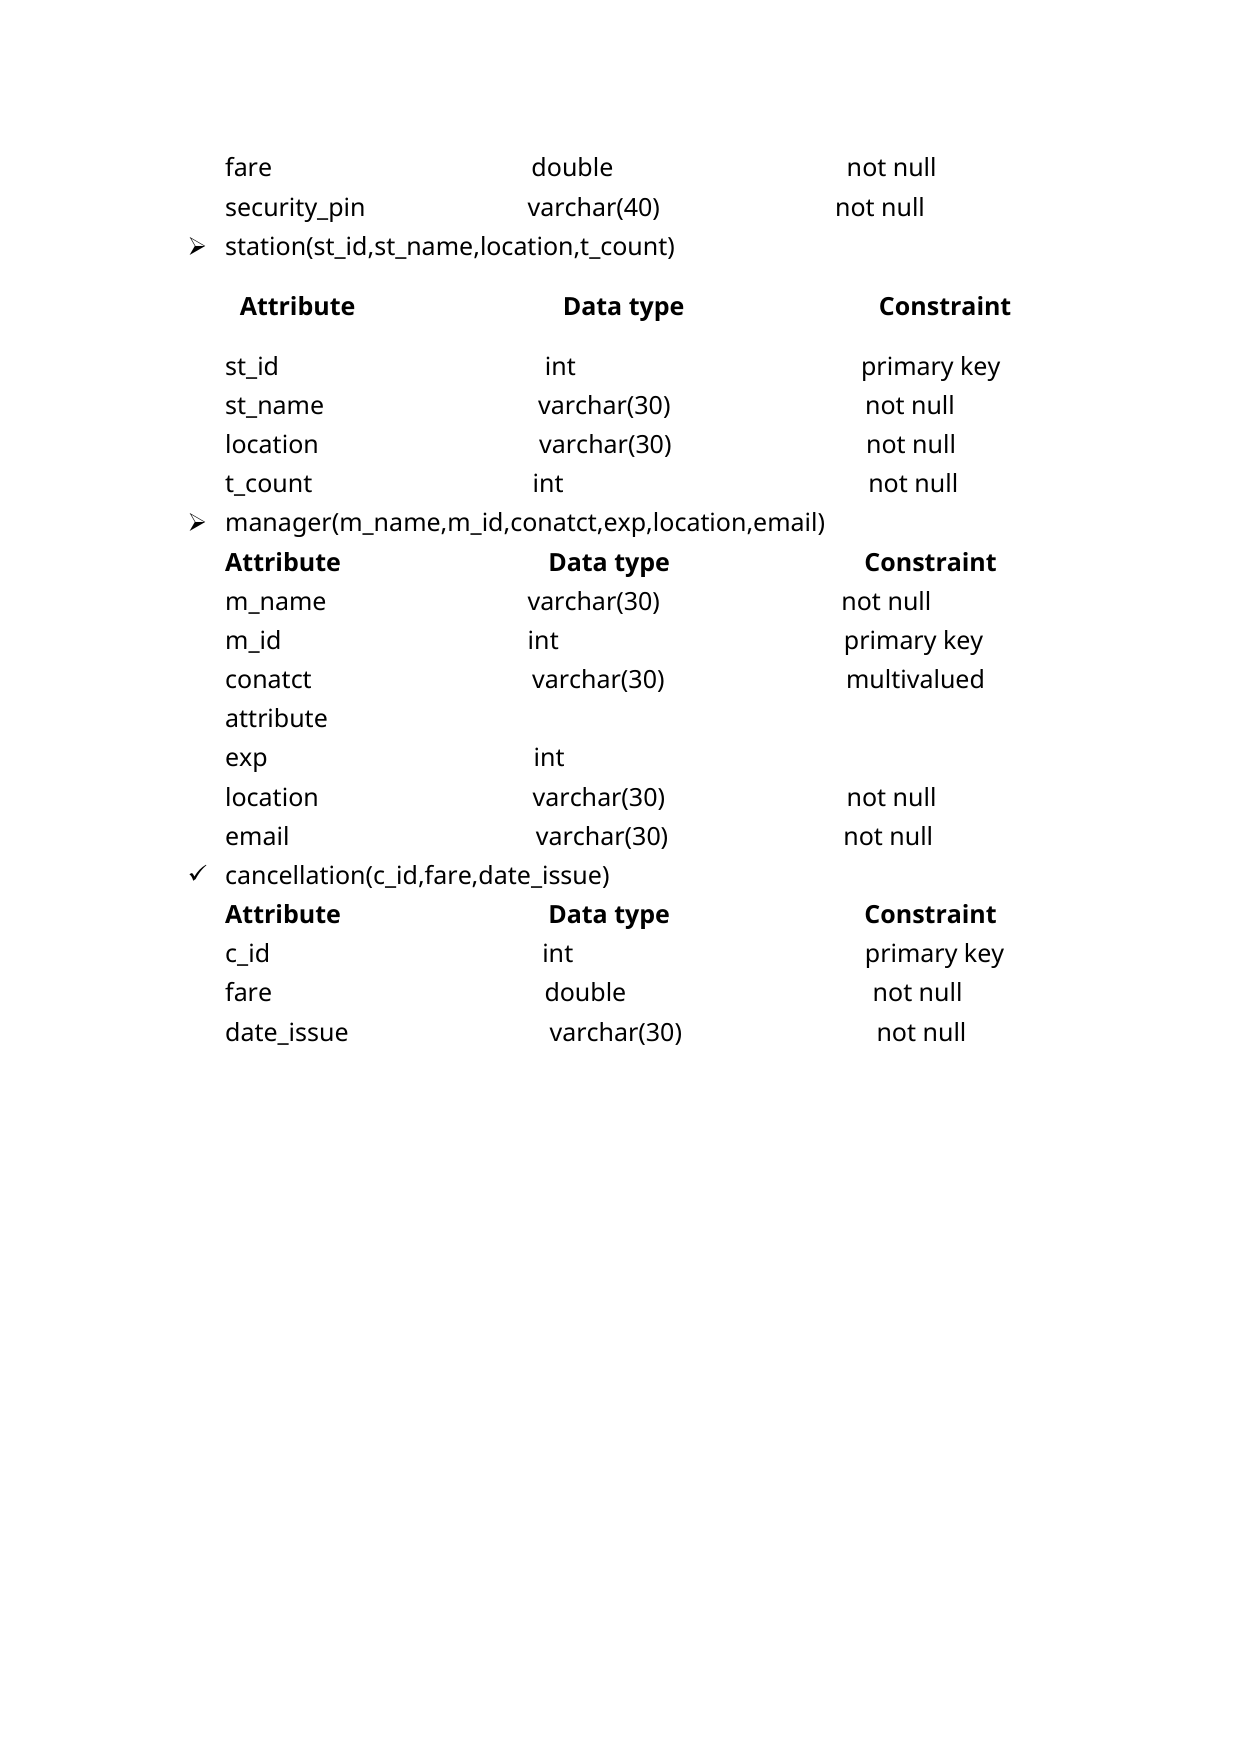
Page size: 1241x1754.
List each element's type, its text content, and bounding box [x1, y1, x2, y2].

list t_count int not null [225, 466, 1090, 500]
text Attribute Data type Constraint [187, 288, 1090, 322]
list manager(m_name,m_id,conatct,exp,location,email) [187, 505, 1090, 539]
list cancellation(c_id,fare,date_issue) [187, 857, 1090, 892]
list location varchar(30) not null [225, 779, 1090, 813]
list conatct varchar(30) multivalued attribute [225, 662, 1090, 735]
list c_id int primary key [225, 936, 1090, 970]
list location varchar(30) not null [225, 427, 1090, 461]
list m_id int primary key [225, 622, 1090, 657]
list m_name varchar(30) not null [225, 583, 1090, 617]
list st_name varchar(30) not null [225, 387, 1090, 422]
list date_issue varchar(30) not null [225, 1014, 1090, 1048]
list Attribute Data type Constraint [225, 544, 1090, 578]
list exp int [225, 740, 1090, 774]
list fare double not null [225, 150, 1090, 184]
list station(st_id,st_name,location,t_count) [187, 228, 1090, 262]
list fare double not null [225, 975, 1090, 1009]
list st_id int primary key [225, 348, 1090, 382]
list security_pin varchar(40) not null [225, 189, 1090, 223]
list email varchar(30) not null [225, 818, 1090, 852]
list Attribute Data type Constraint [225, 897, 1090, 931]
